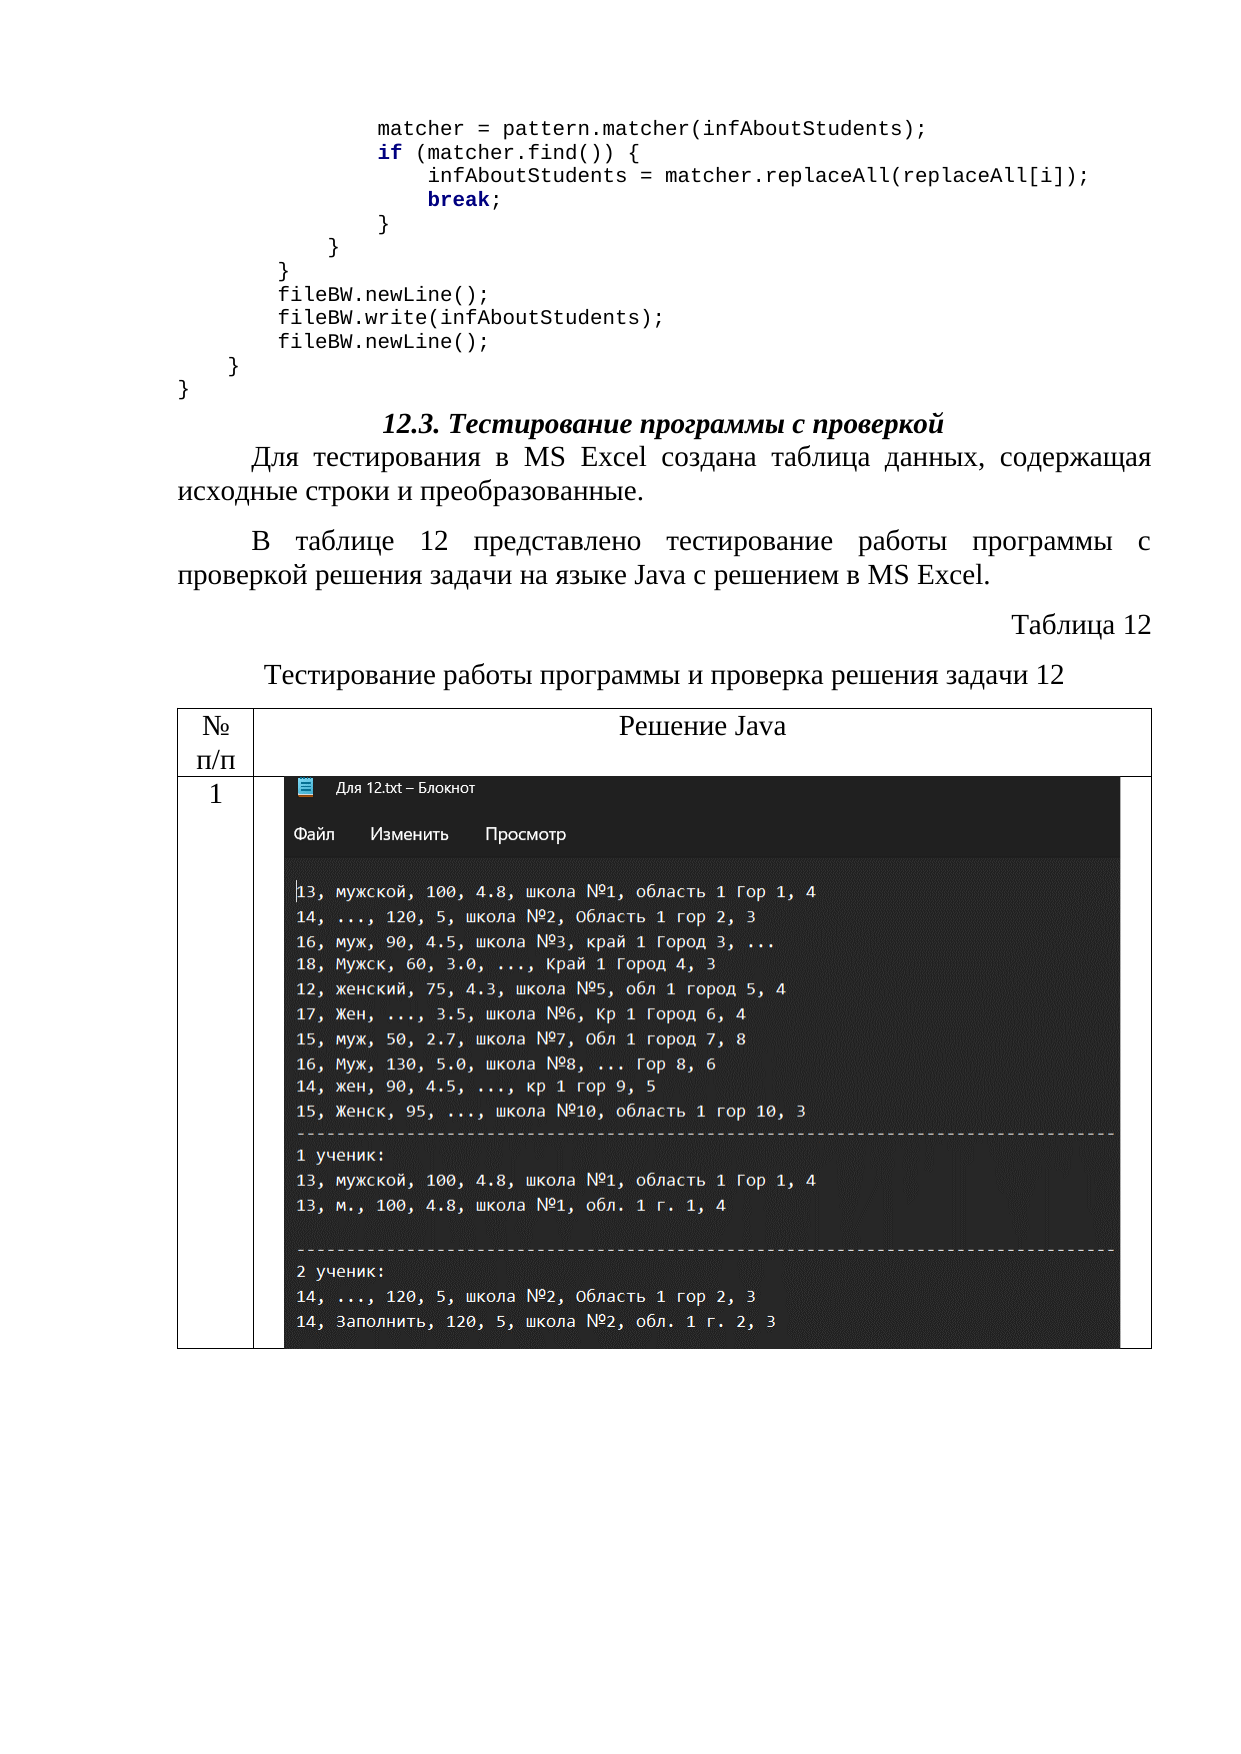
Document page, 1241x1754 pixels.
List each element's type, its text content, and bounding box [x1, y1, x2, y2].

table_header Решение Java [254, 709, 1151, 776]
text Тестирование работы программы и проверка решения задачи 12 [177, 657, 1152, 691]
text Для тестирования в MS Excel создана таблица данных, содержащая исходные строки и преобразованные. [177, 439, 1152, 507]
subtitle 12.3. Тестирование программы с проверкой [177, 406, 1152, 439]
table_cell 1 [178, 777, 253, 1348]
table_header № п/п [178, 709, 253, 776]
picture [284, 776, 1121, 1349]
text Таблица 12 [177, 607, 1152, 641]
table_cell [254, 777, 284, 1348]
table_cell [1121, 777, 1151, 1348]
text В таблице 12 представлено тестирование работы программы с проверкой решения задачи на языке Java с решением в MS Excel. [177, 523, 1152, 590]
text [177, 118, 1152, 402]
